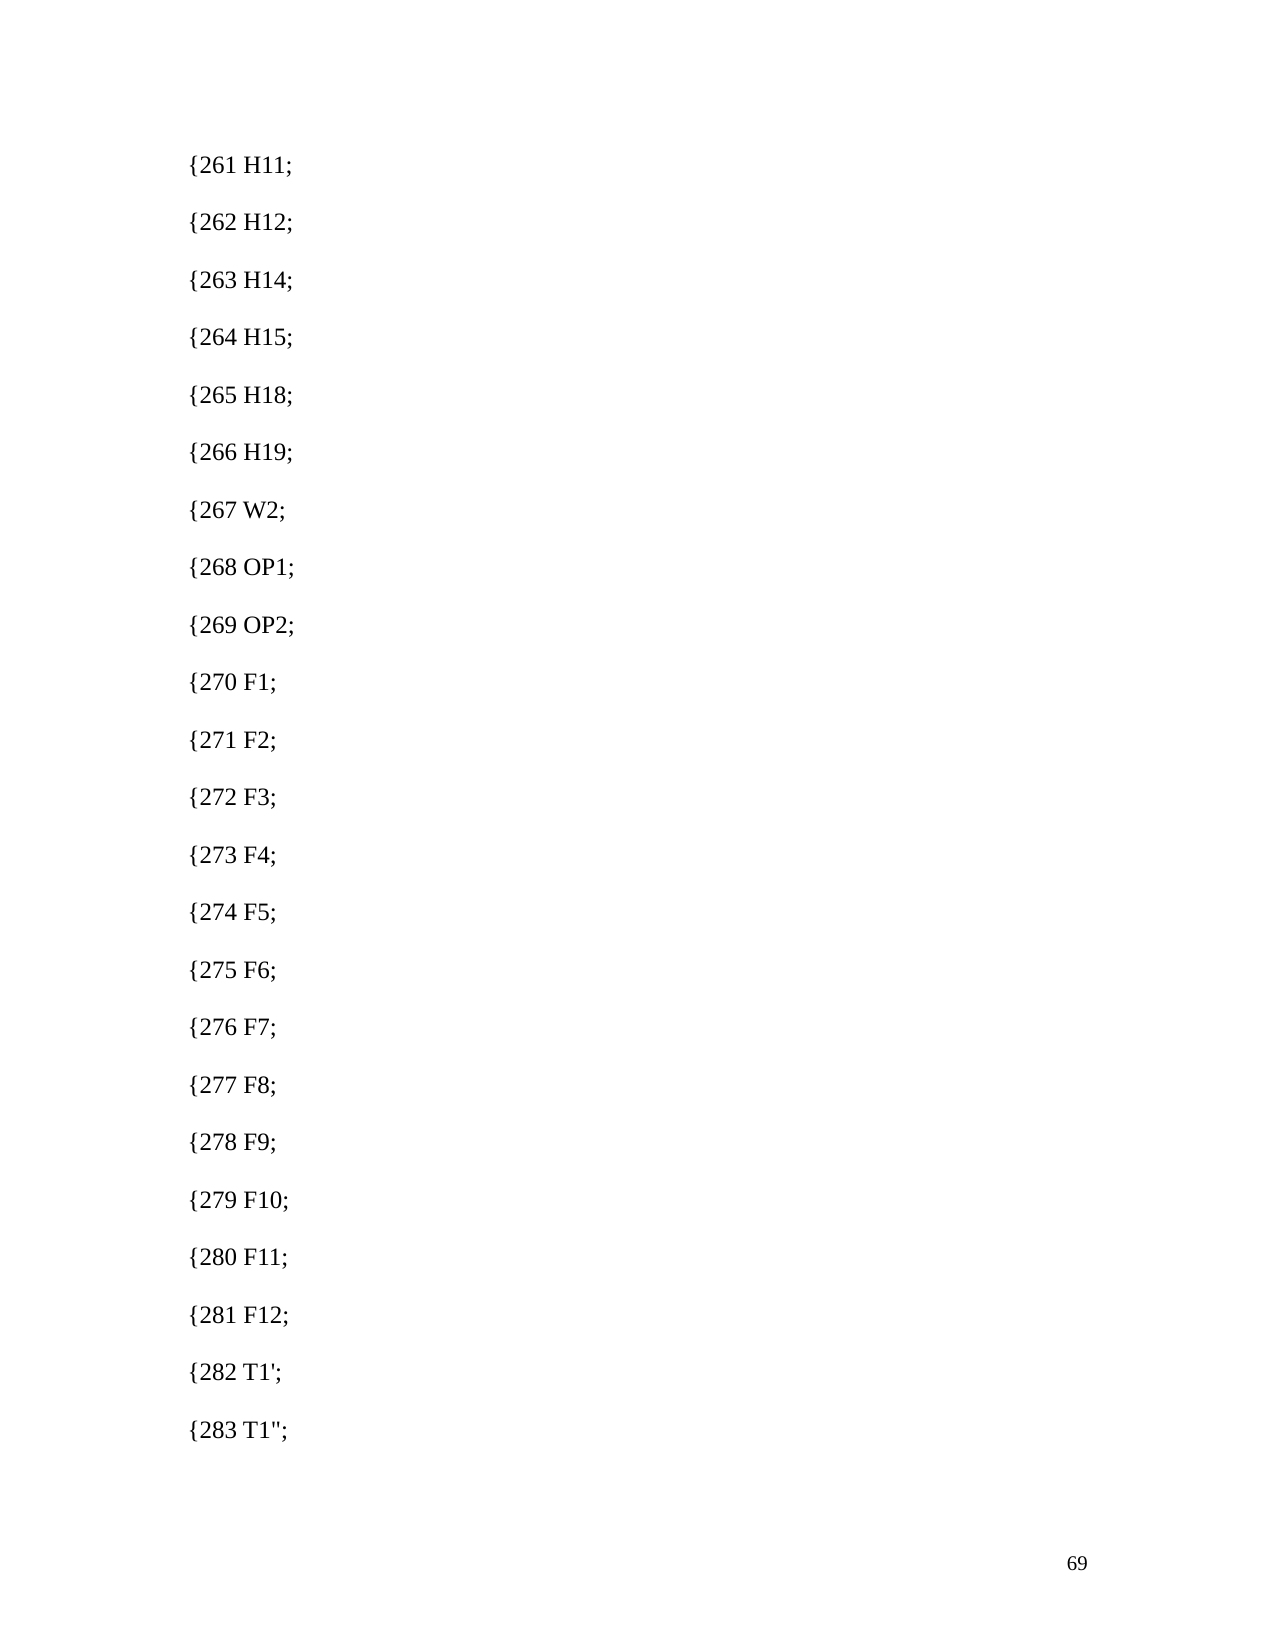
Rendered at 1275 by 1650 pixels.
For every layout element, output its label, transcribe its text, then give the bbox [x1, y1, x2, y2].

text {271 F2; [187, 725, 1087, 754]
text {275 F6; [187, 955, 1087, 984]
text {283 T1"; [187, 1415, 1087, 1444]
text {266 H19; [187, 437, 1087, 466]
text {261 H11; [187, 150, 1087, 179]
text {280 F11; [187, 1242, 1087, 1271]
text {270 F1; [187, 667, 1087, 696]
text {273 F4; [187, 840, 1087, 869]
text {279 F10; [187, 1185, 1087, 1214]
text {269 OP2; [187, 610, 1087, 639]
text {277 F8; [187, 1070, 1087, 1099]
text {272 F3; [187, 782, 1087, 811]
text {282 T1'; [187, 1357, 1087, 1386]
text {276 F7; [187, 1012, 1087, 1041]
text {278 F9; [187, 1127, 1087, 1156]
text {262 H12; [187, 207, 1087, 236]
text {274 F5; [187, 897, 1087, 926]
text {263 H14; [187, 265, 1087, 294]
text {268 OP1; [187, 552, 1087, 581]
text {267 W2; [187, 495, 1087, 524]
text {264 H15; [187, 322, 1087, 351]
text {265 H18; [187, 380, 1087, 409]
text {281 F12; [187, 1300, 1087, 1329]
